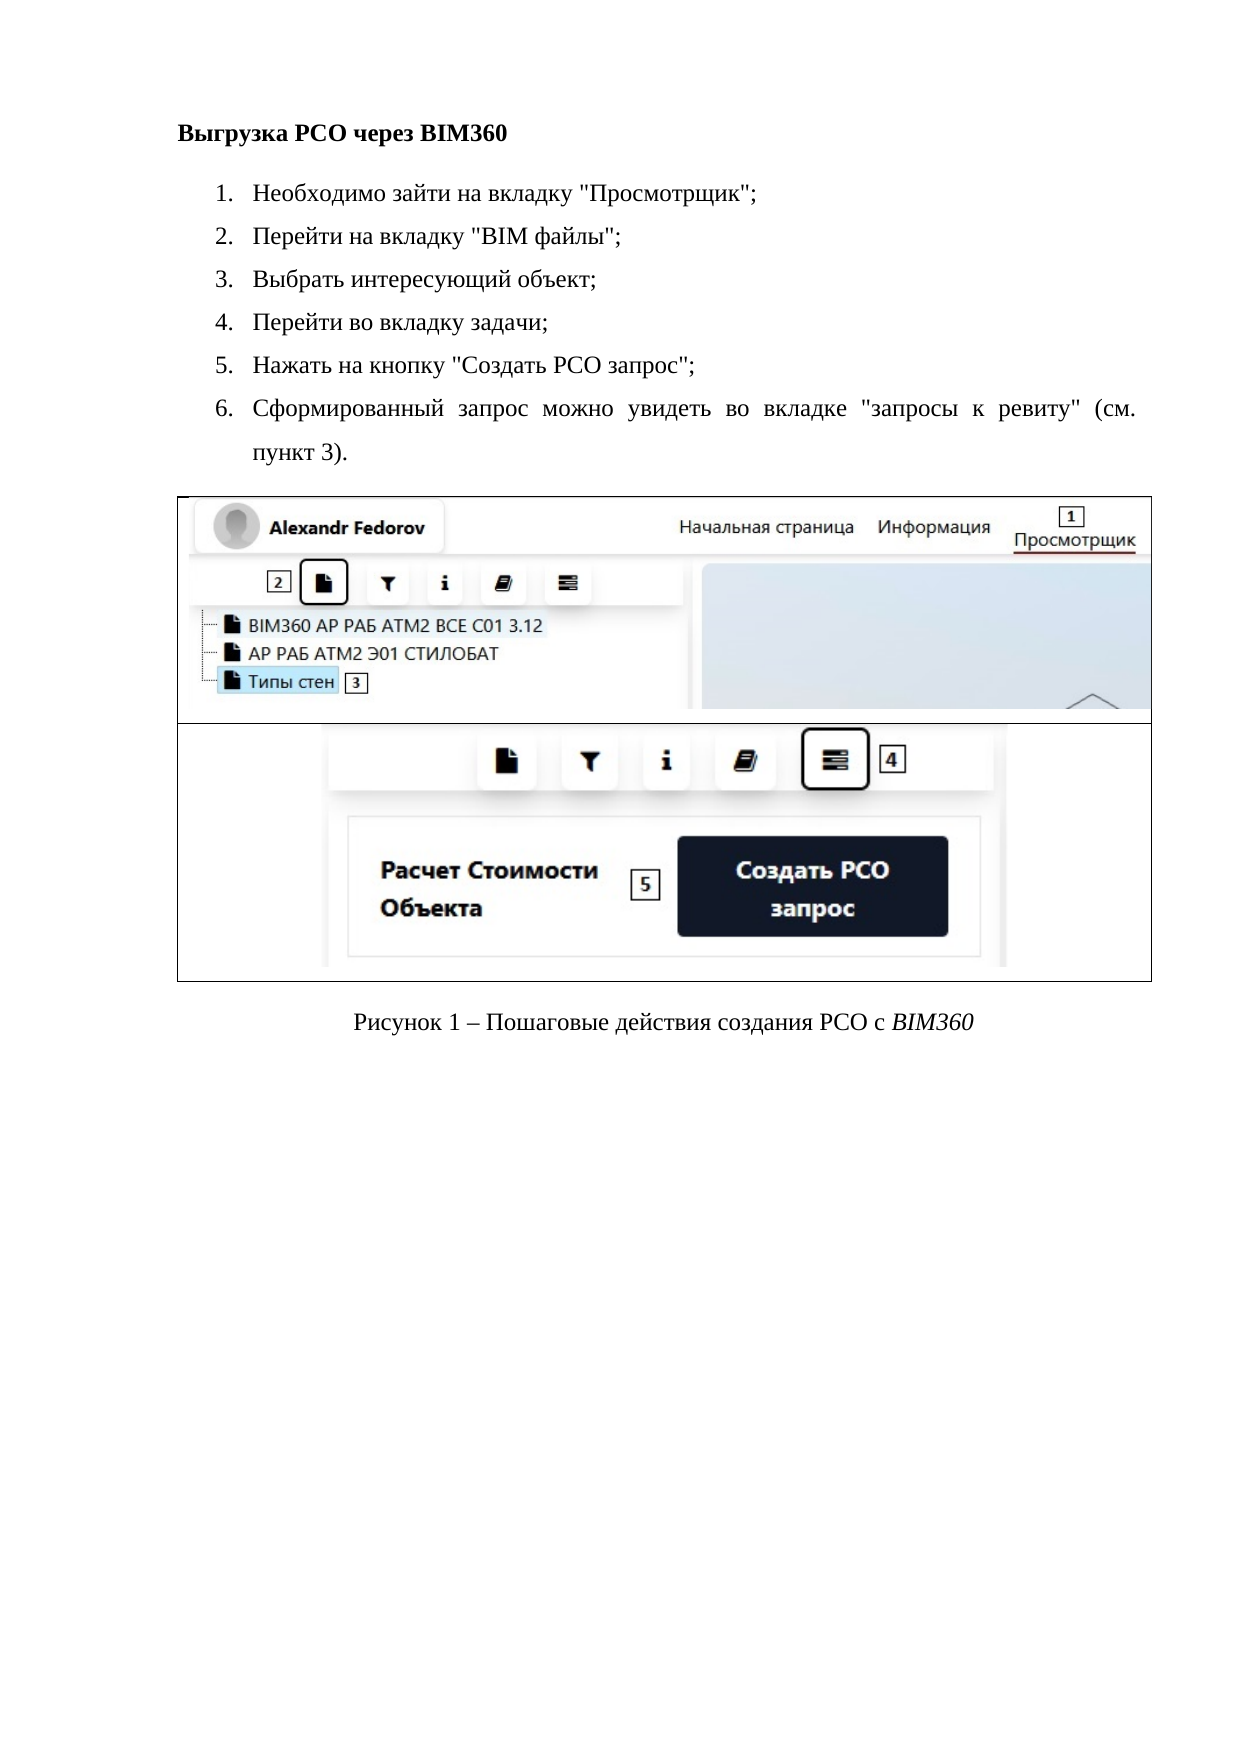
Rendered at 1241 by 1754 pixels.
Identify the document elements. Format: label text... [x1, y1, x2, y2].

list Сформированный запрос можно увидеть во вкладке "запросы к ревиту" (см. пункт 3). [215, 393, 1152, 465]
list Перейти во вкладку задачи; [215, 307, 1152, 336]
list Нажать на кнопку "Создать РСО запрос"; [215, 350, 1152, 379]
table_header [178, 498, 1151, 723]
list Перейти на вкладку "BIM файлы"; [215, 221, 1152, 250]
list Необходимо зайти на вкладку "Просмотрщик"; [215, 178, 1152, 207]
list Выбрать интересующий объект; [215, 264, 1152, 293]
picture [188, 497, 1152, 709]
text Выгрузка РСО через BIM360 [177, 118, 1152, 147]
text Рисунок 1 – Пошаговые действия создания РСО с BIM360 [177, 1007, 1152, 1036]
table_cell [178, 724, 1151, 981]
picture [321, 724, 1008, 967]
